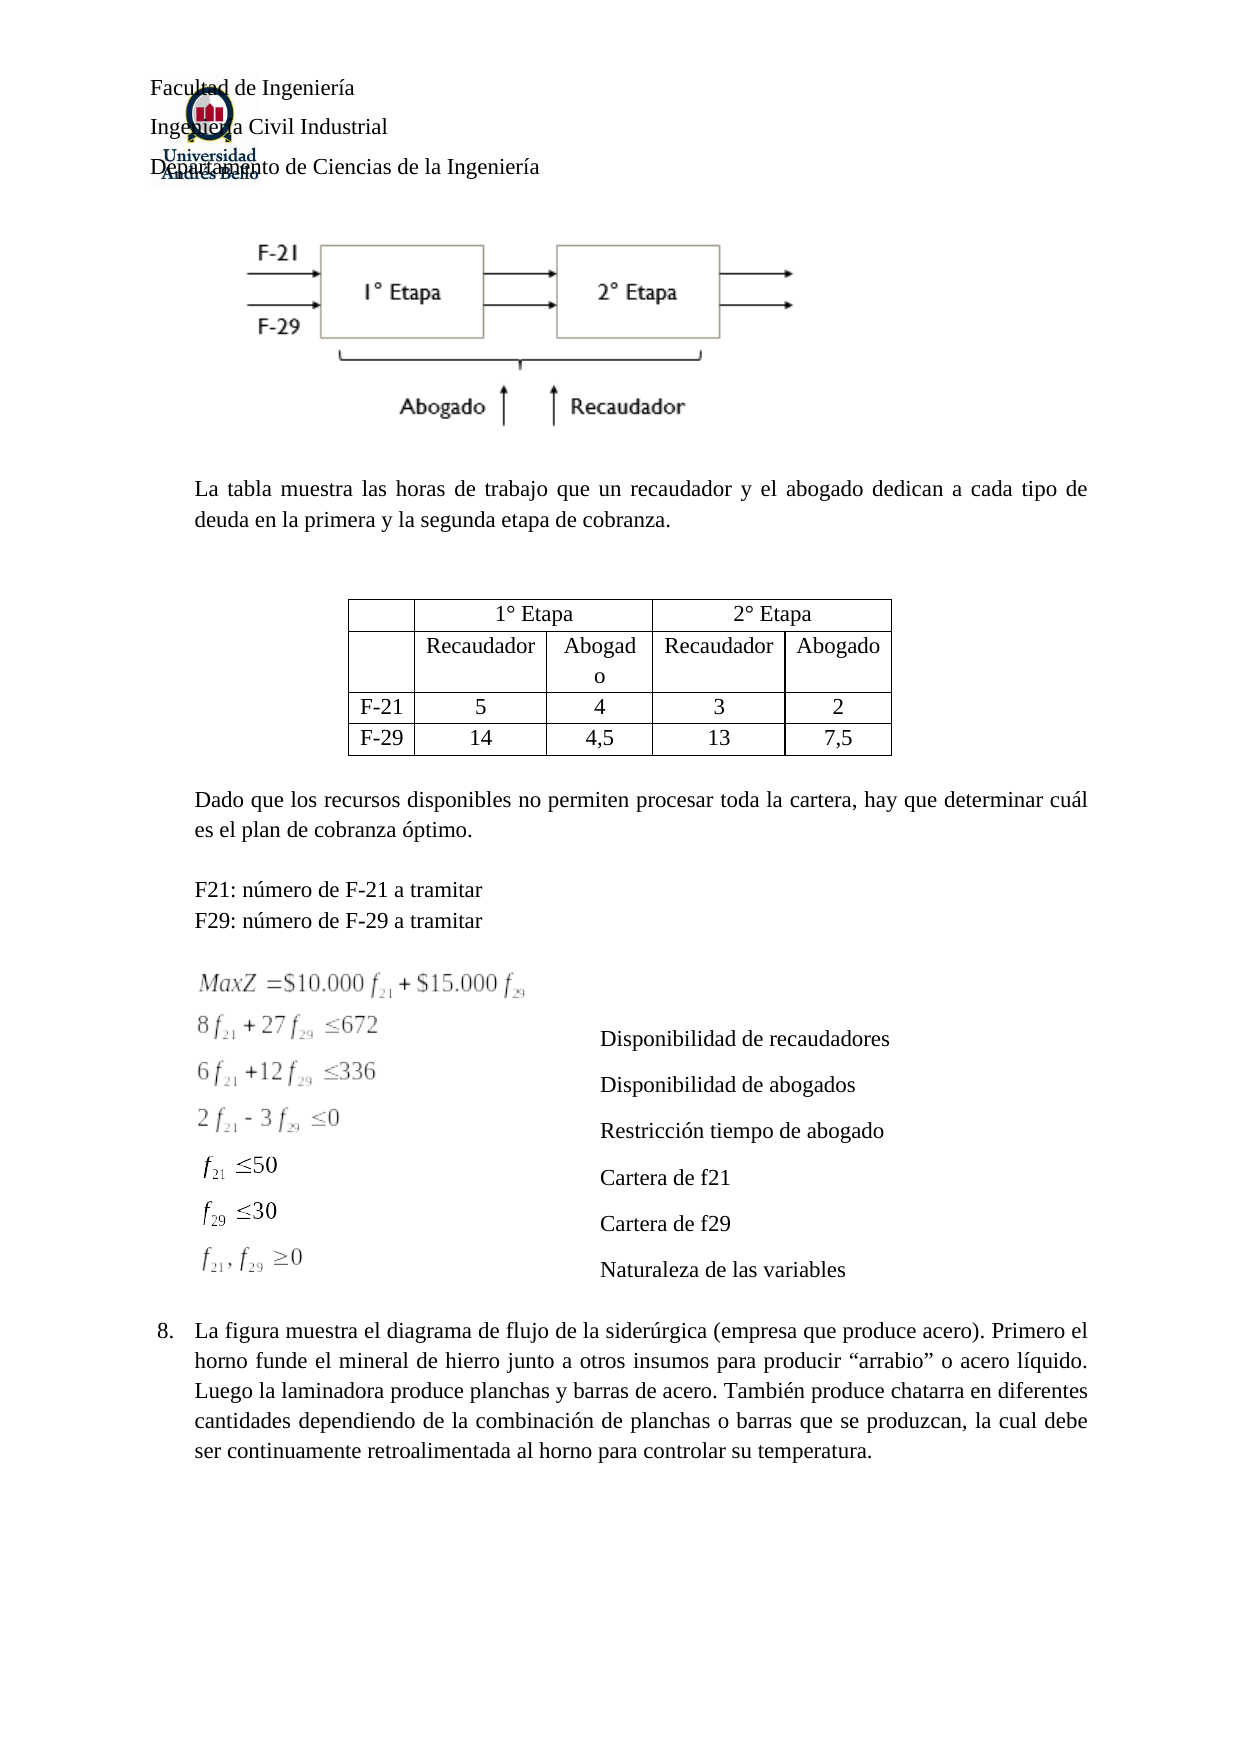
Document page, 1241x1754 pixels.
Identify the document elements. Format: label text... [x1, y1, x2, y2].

table_cell 4,5 [547, 724, 652, 754]
list Naturaleza de las variables [194, 1240, 1090, 1283]
text La tabla muestra las horas de trabajo que un recaudador y el abogado dedican a cada tipo de deuda en la primera y la segunda etapa de cobranza. [194, 475, 1090, 532]
table_cell Abogado [547, 632, 652, 692]
list La figura muestra el diagrama de flujo de la siderúrgica (empresa que produce acero). Primero el horno funde el mineral de hierro junto a otros insumos para producir “arrabio” o acero líquido. Luego la laminadora produce planchas y barras de acero. También produce chatarra en diferentes cantidades dependiendo de la combinación de planchas o barras que se produzcan, la cual debe ser continuamente retroalimentada al horno para controlar su temperatura. [157, 1317, 1090, 1464]
table_cell 2 [786, 693, 891, 723]
table_cell 7,5 [786, 724, 891, 754]
list Cartera de f21 [194, 1147, 1090, 1190]
list Dado que los recursos disponibles no permiten procesar toda la cartera, hay que determinar cuál es el plan de cobranza óptimo. [194, 786, 1090, 842]
list F21: número de F-21 a tramitar [194, 876, 1090, 903]
table_cell [349, 632, 414, 692]
table_cell Recaudador [653, 632, 784, 692]
table_header 1° Etapa [415, 600, 652, 631]
picture [225, 220, 827, 455]
list Cartera de f29 [194, 1194, 1090, 1236]
table_cell Abogado [786, 632, 891, 692]
list Disponibilidad de abogados [194, 1055, 1090, 1097]
table_cell F-29 [349, 724, 414, 754]
table_cell 3 [653, 693, 784, 723]
table_cell 5 [415, 693, 546, 723]
table_cell 14 [415, 724, 546, 754]
list Restricción tiempo de abogado [194, 1101, 1090, 1144]
table_header [349, 600, 414, 631]
table_cell F-21 [349, 693, 414, 723]
list Disponibilidad de recaudadores [194, 1008, 1090, 1051]
table_cell Recaudador [415, 632, 546, 692]
table_cell 13 [653, 724, 784, 754]
list F29: número de F-29 a tramitar [194, 907, 1090, 933]
table_header 2° Etapa [653, 600, 891, 631]
table_cell 4 [547, 693, 652, 723]
